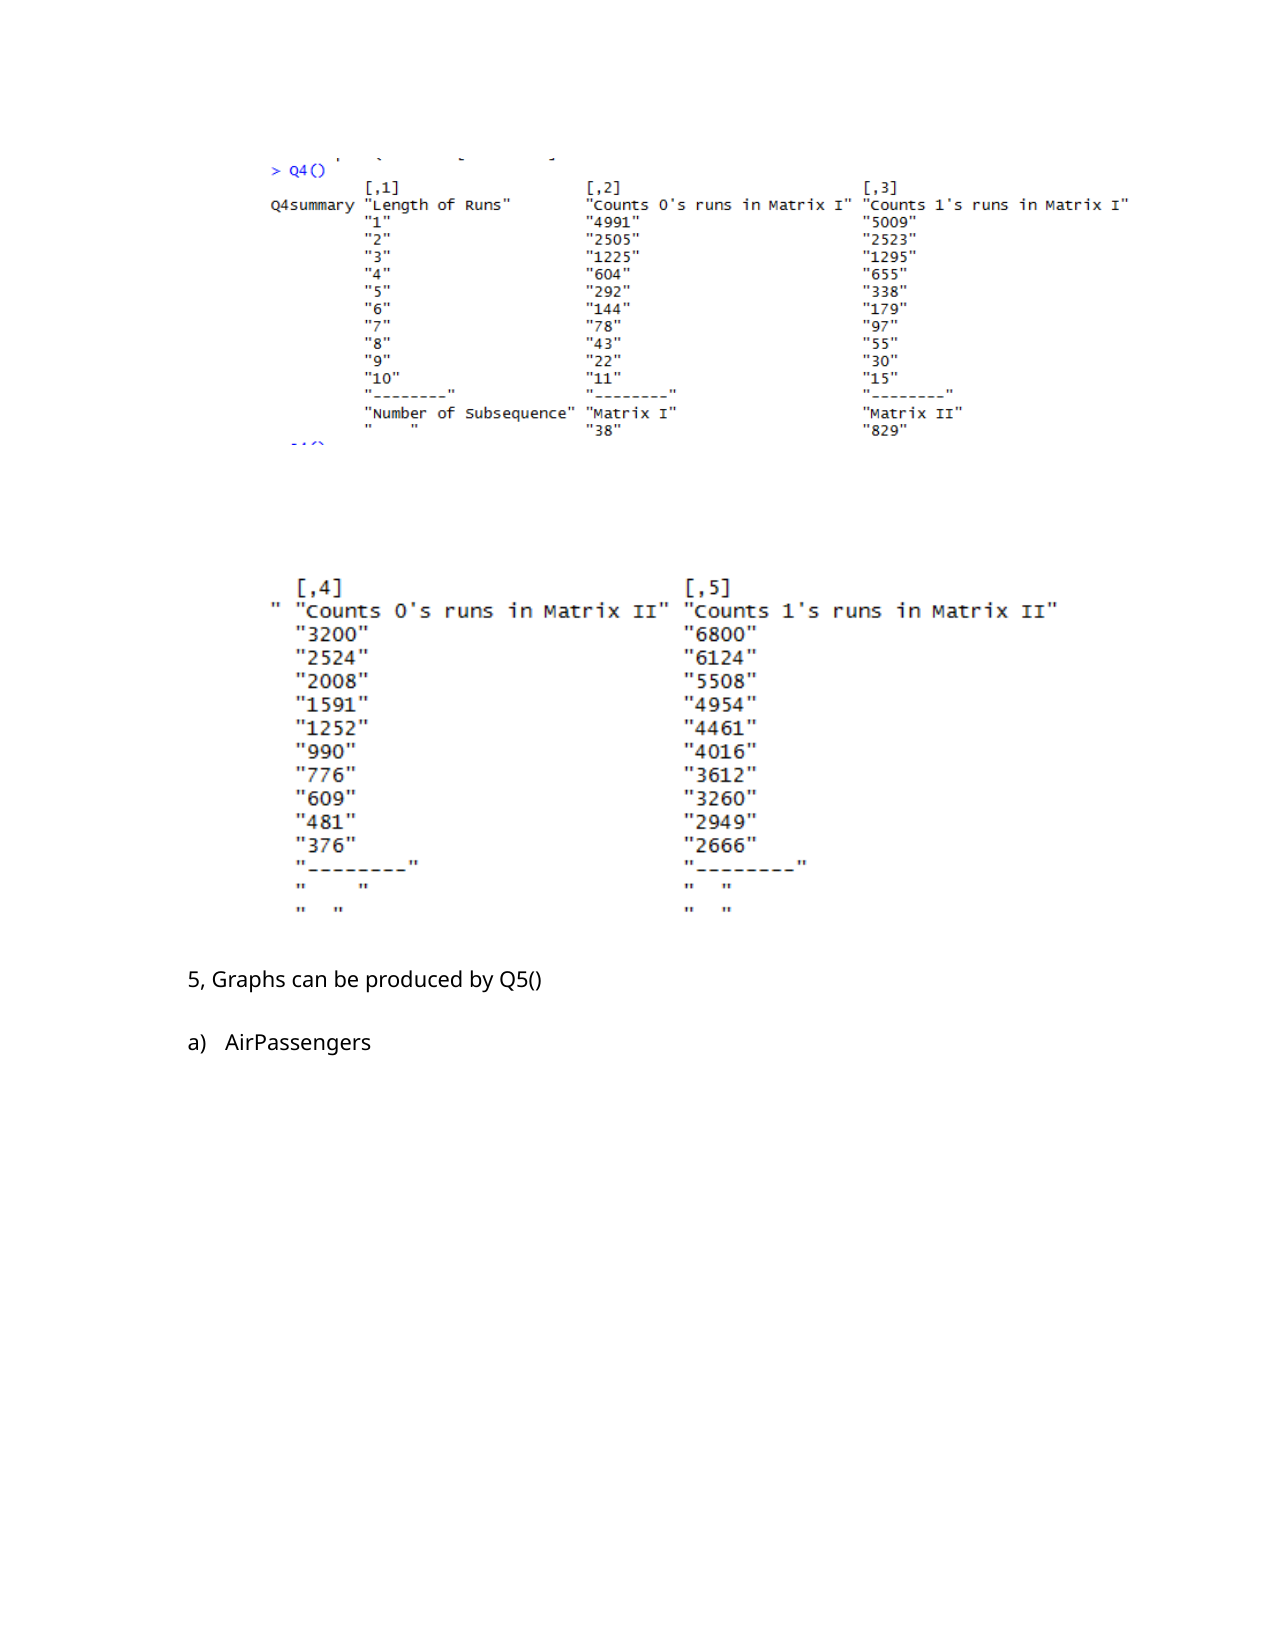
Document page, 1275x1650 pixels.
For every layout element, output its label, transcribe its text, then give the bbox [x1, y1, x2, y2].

picture [268, 543, 1089, 923]
picture [268, 158, 1134, 445]
text 5, Graphs can be produced by Q5() [187, 963, 1087, 996]
list AirPassengers [187, 1025, 1087, 1058]
